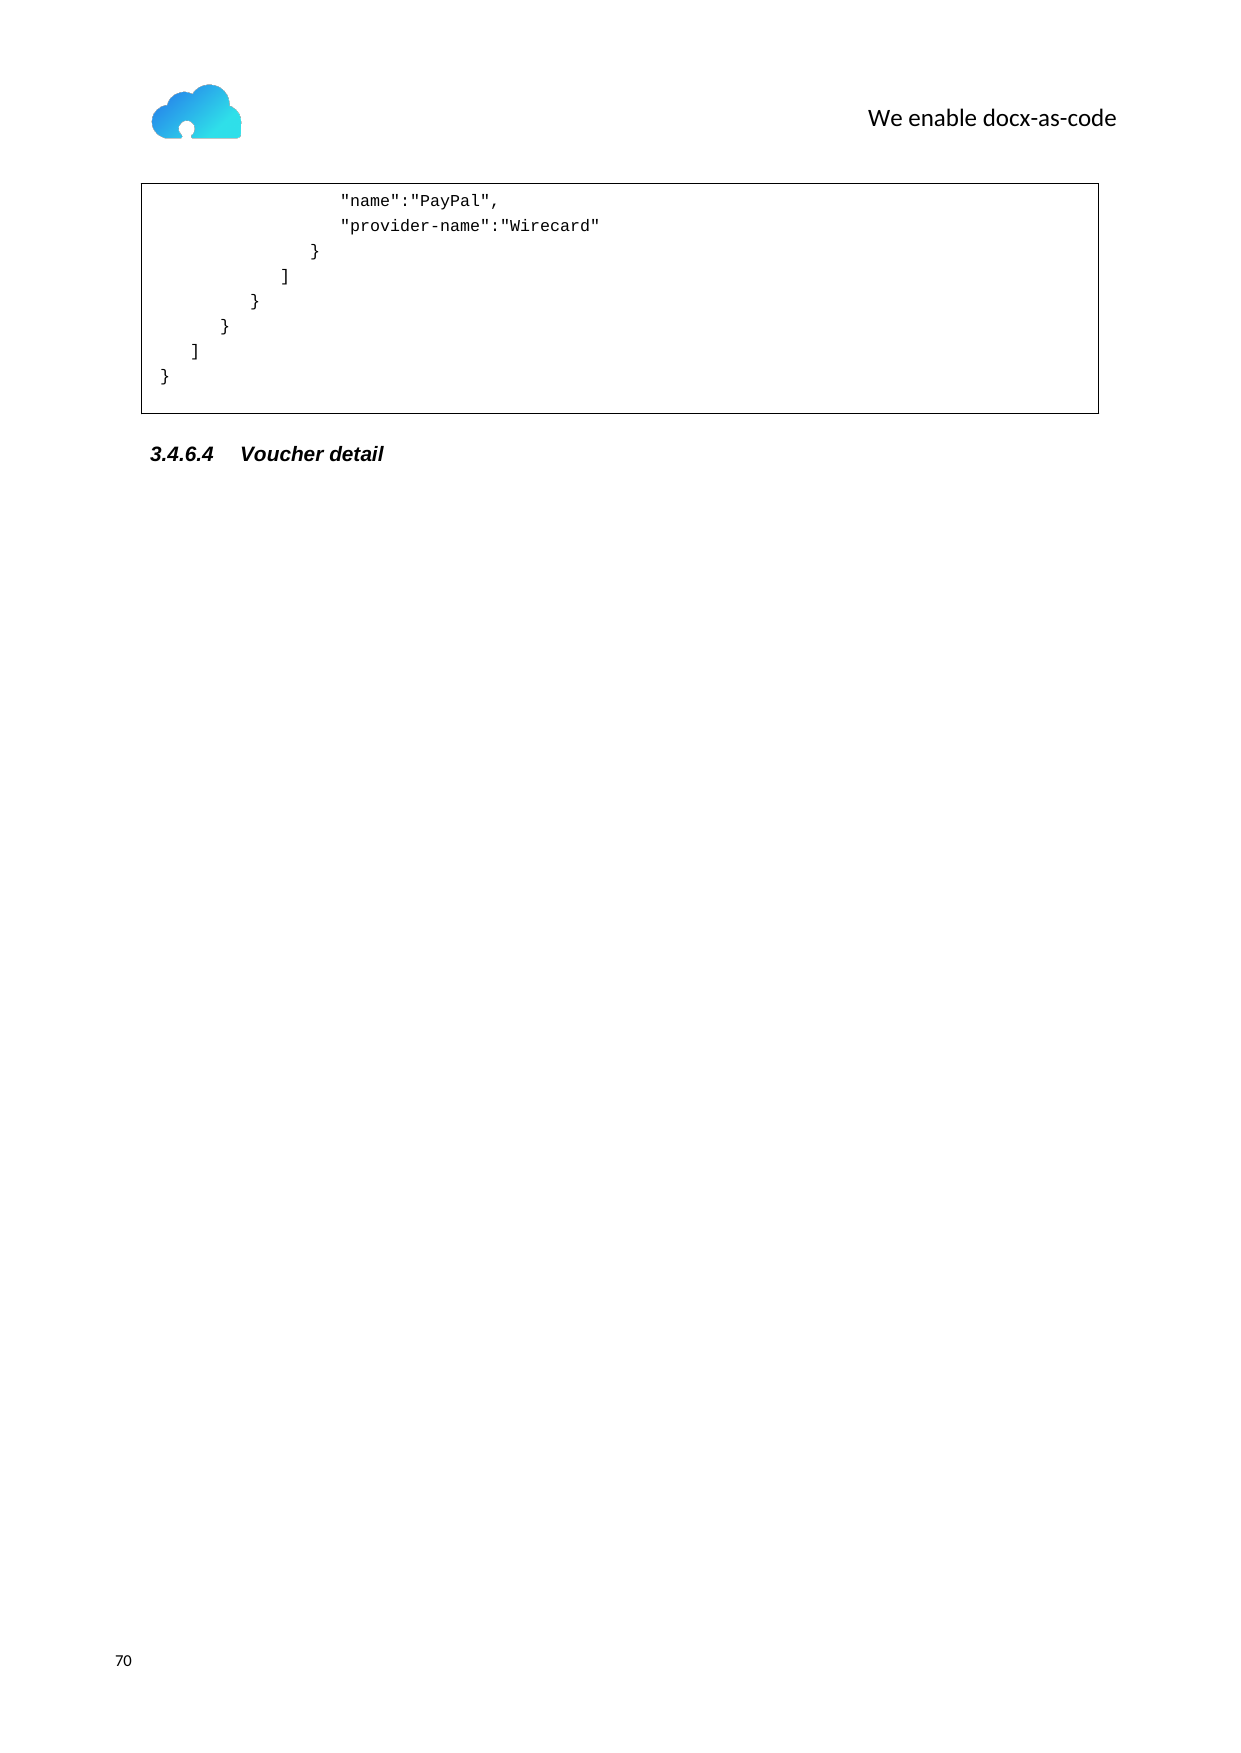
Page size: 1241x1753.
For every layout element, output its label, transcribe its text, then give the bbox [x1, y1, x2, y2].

picture [150, 73, 243, 153]
subtitle Voucher detail [150, 439, 1090, 467]
